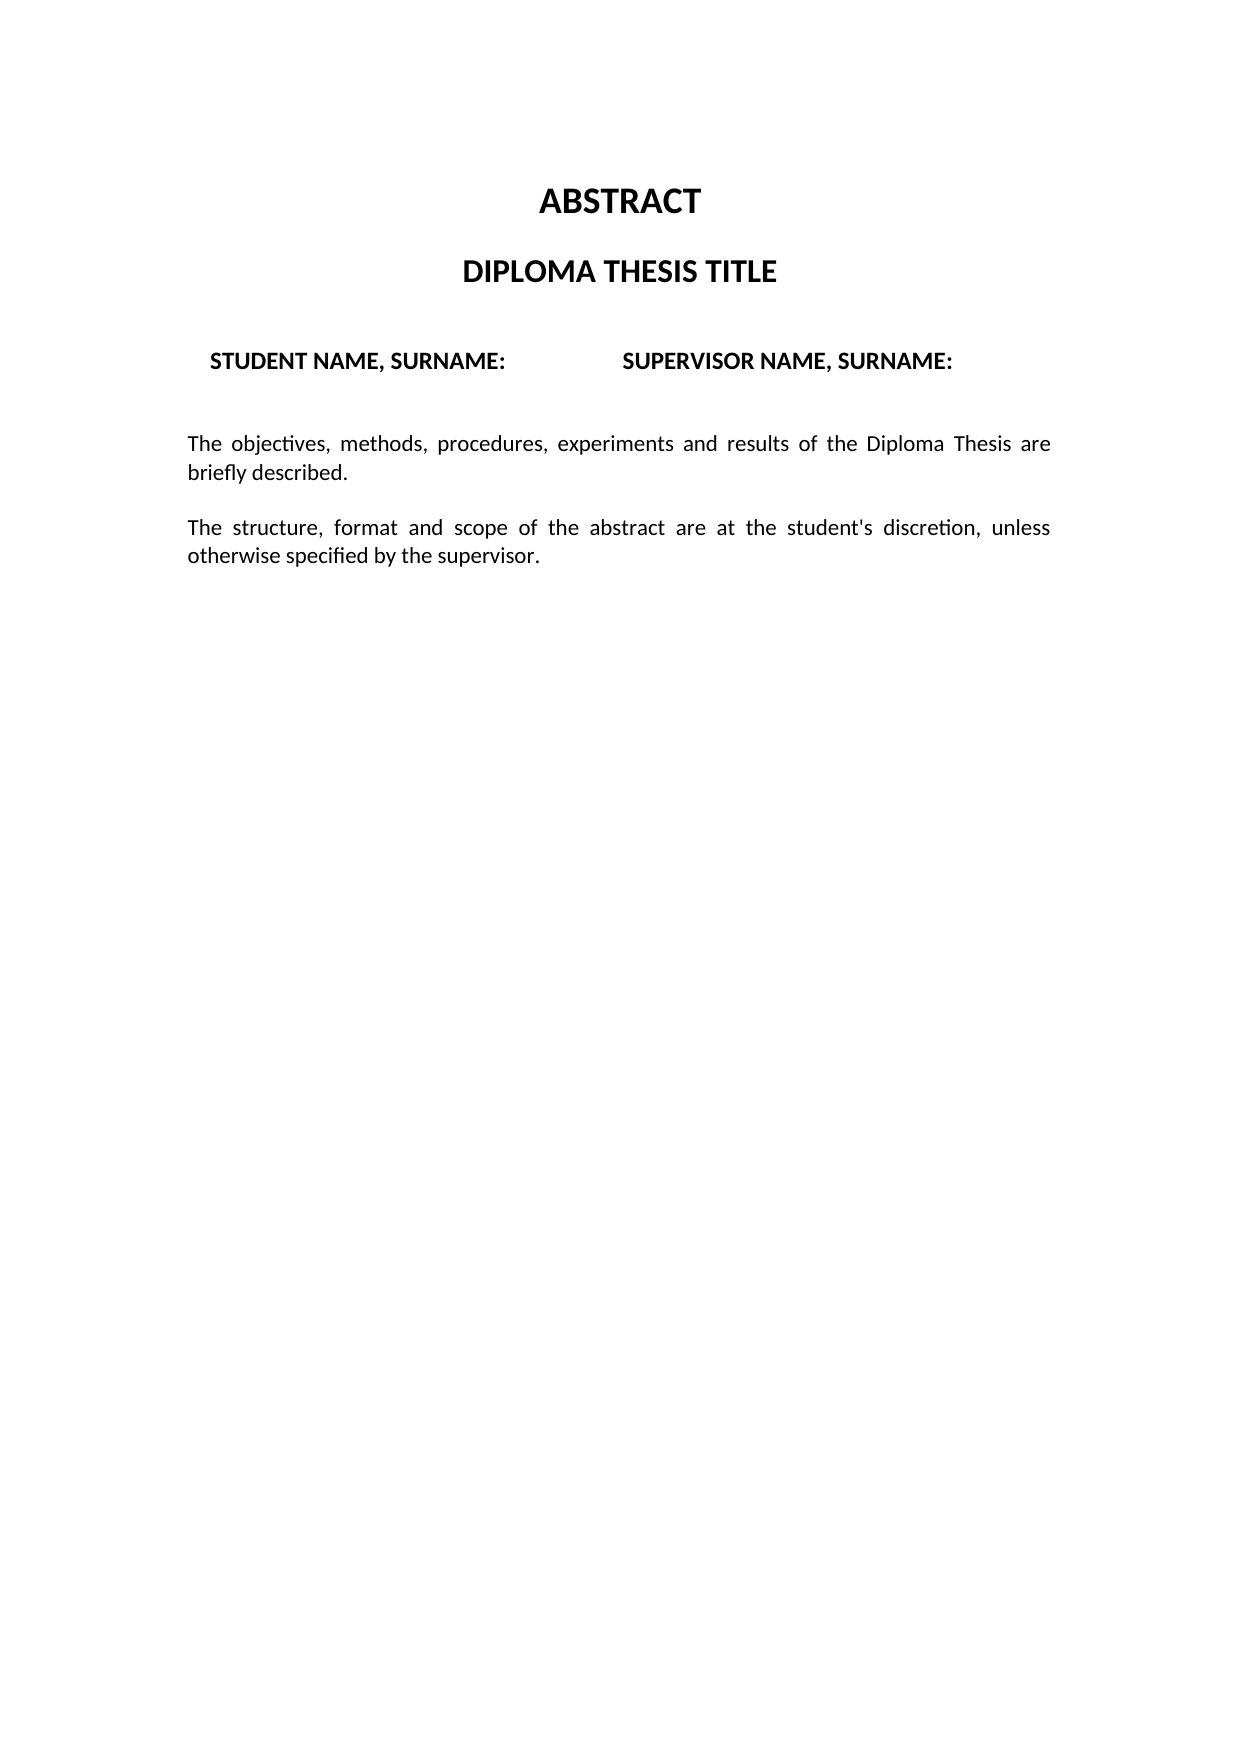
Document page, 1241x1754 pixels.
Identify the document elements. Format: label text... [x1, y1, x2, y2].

table_header SUPERVISOR NAME, SURNAME: [611, 318, 1071, 402]
text The structure, format and scope of the abstract are at the student's discretion, unless otherwise specified by the supervisor. [187, 513, 1053, 569]
text ABSTRACT [187, 177, 1053, 223]
text The objectives, methods, procedures, experiments and results of the Diploma Thesis are briefly described. [187, 429, 1053, 486]
text DIPLOMA THESIS TITLE [187, 250, 1053, 291]
table_header STUDENT NAME, SURNAME: [199, 318, 611, 402]
